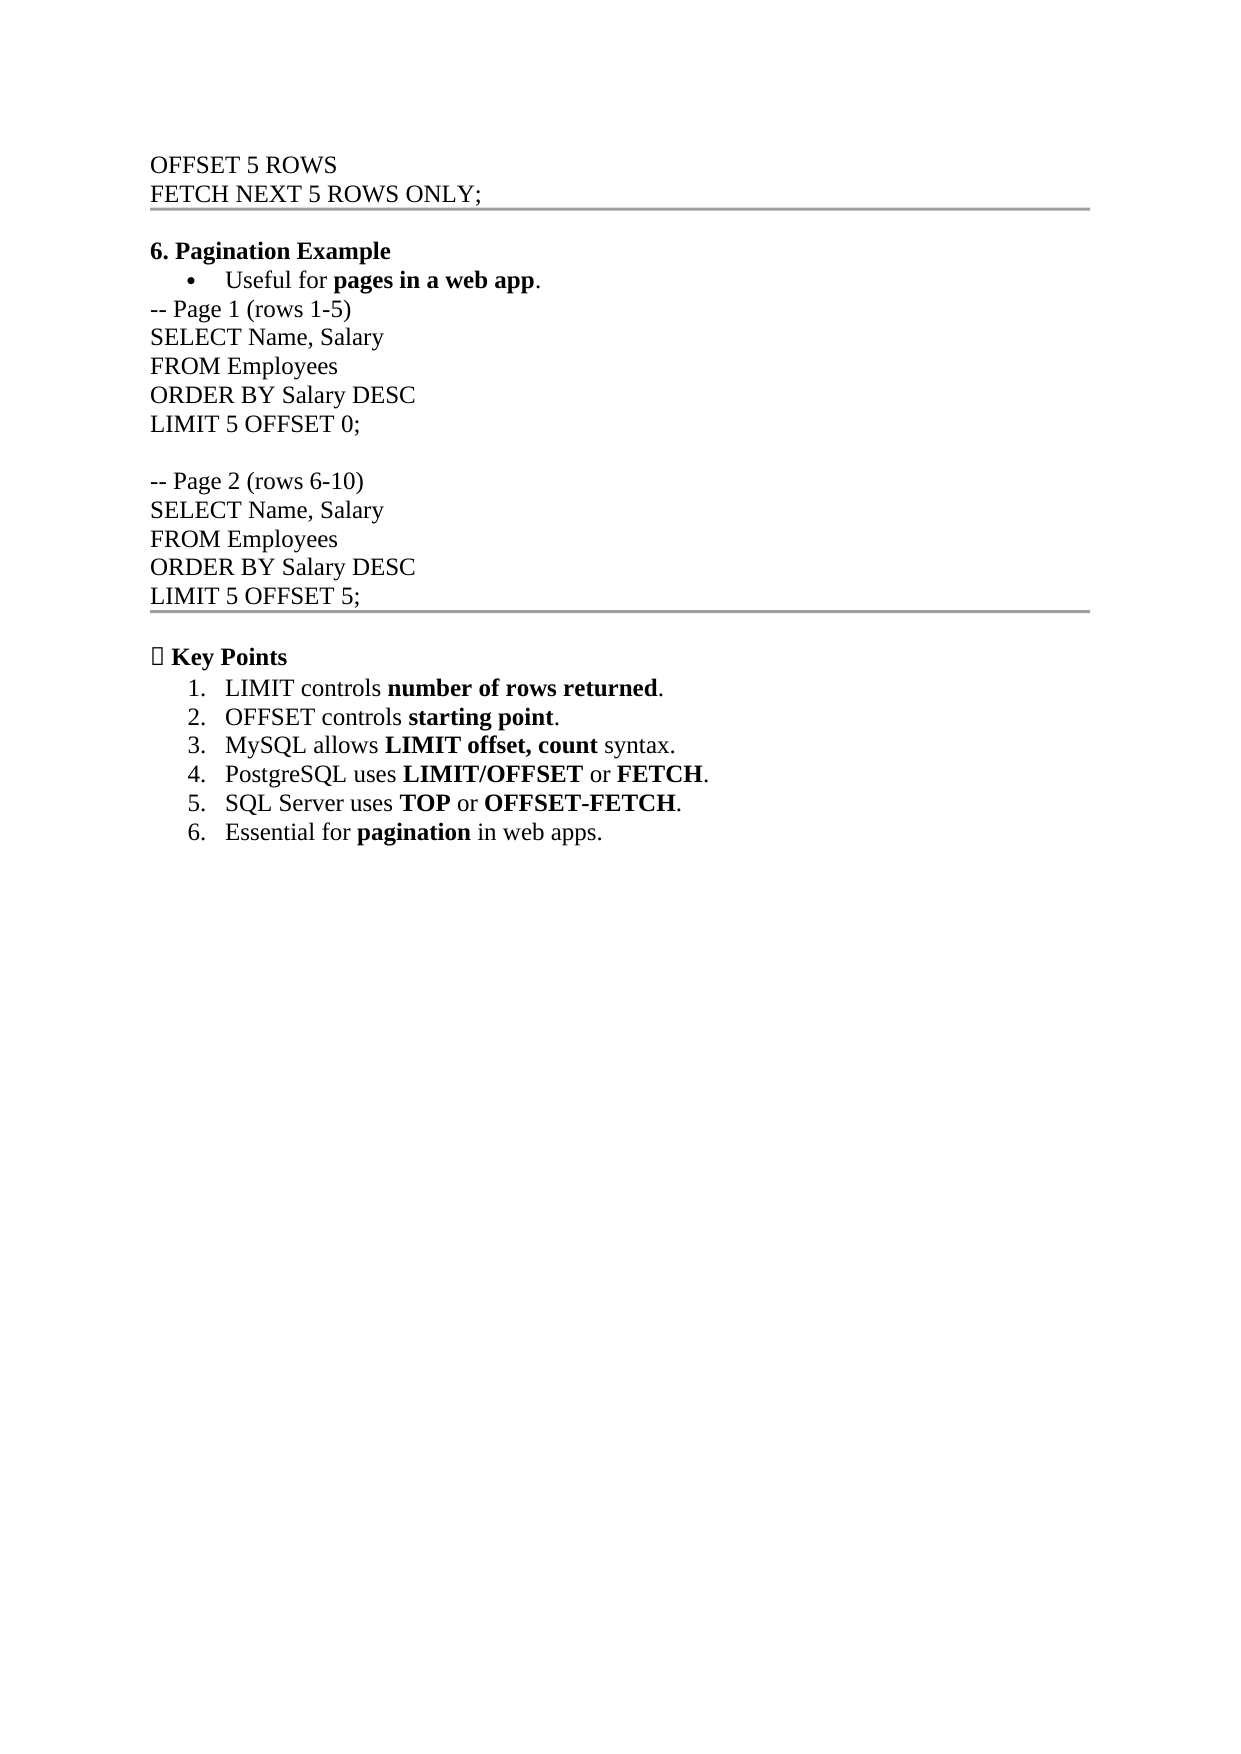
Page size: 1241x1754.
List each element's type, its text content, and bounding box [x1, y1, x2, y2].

text SELECT Name, Salary [150, 495, 1090, 524]
text ORDER BY Salary DESC [150, 552, 1090, 581]
text SELECT Name, Salary [150, 322, 1090, 351]
list MySQL allows LIMIT offset, count syntax. [187, 730, 1090, 759]
text FROM Employees [150, 351, 1090, 380]
text LIMIT 5 OFFSET 5; [150, 581, 1090, 610]
text -- Page 1 (rows 1-5) [150, 294, 1090, 322]
text FROM Employees [150, 524, 1090, 552]
text 6. Pagination Example [150, 236, 1090, 265]
text LIMIT 5 OFFSET 0; [150, 409, 1090, 437]
text FETCH NEXT 5 ROWS ONLY; [150, 179, 1090, 207]
list Essential for pagination in web apps. [187, 817, 1090, 845]
text ORDER BY Salary DESC [150, 380, 1090, 409]
text ✅ Key Points [150, 639, 1090, 673]
text OFFSET 5 ROWS [150, 150, 1090, 179]
list LIMIT controls number of rows returned. [187, 673, 1090, 702]
list OFFSET controls starting point. [187, 702, 1090, 730]
list Useful for pages in a web app. [187, 265, 1090, 294]
list SQL Server uses TOP or OFFSET-FETCH. [187, 788, 1090, 817]
list PostgreSQL uses LIMIT/OFFSET or FETCH. [187, 759, 1090, 788]
text -- Page 2 (rows 6-10) [150, 466, 1090, 495]
